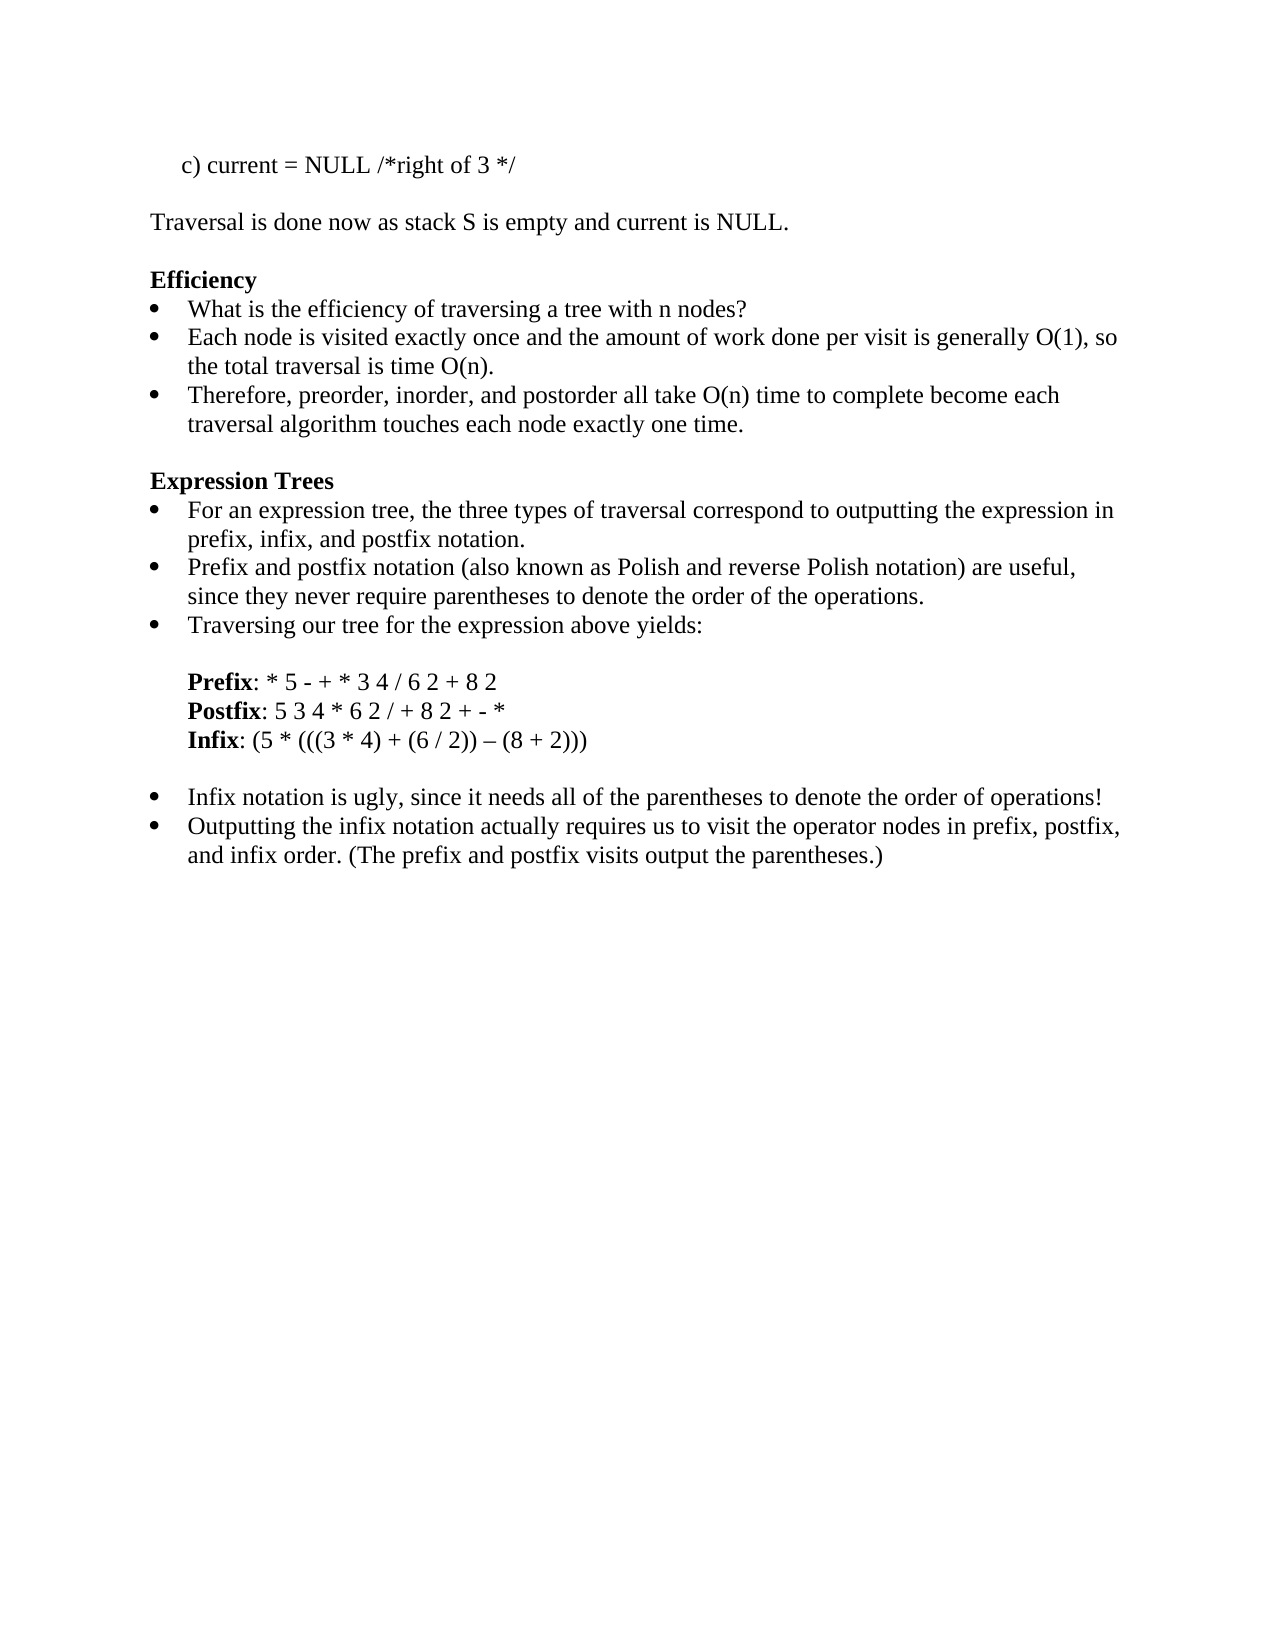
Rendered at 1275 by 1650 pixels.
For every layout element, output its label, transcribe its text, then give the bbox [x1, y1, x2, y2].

list What is the efficiency of traversing a tree with n nodes? [150, 294, 1125, 322]
text Expression Trees [150, 466, 1125, 495]
text Prefix: * 5 - + * 3 4 / 6 2 + 8 2 Postfix: 5 3 4 * 6 2 / + 8 2 + - * [187, 667, 1125, 725]
list Traversing our tree for the expression above yields: [150, 610, 1125, 639]
text c) current = NULL /*right of 3 */ [150, 150, 1125, 179]
text Infix: (5 * (((3 * 4) + (6 / 2)) – (8 + 2))) [187, 725, 1125, 754]
list Outputting the infix notation actually requires us to visit the operator nodes in prefix, postfix, and infix order. (The prefix and postfix visits output the parentheses.) [150, 811, 1125, 869]
text Traversal is done now as stack S is empty and current is NULL. [150, 207, 1125, 236]
list Infix notation is ugly, since it needs all of the parentheses to denote the order of operations! [150, 782, 1125, 811]
list Each node is visited exactly once and the amount of work done per visit is generally O(1), so the total traversal is time O(n). [150, 322, 1125, 380]
list Therefore, preorder, inorder, and postorder all take O(n) time to complete become each traversal algorithm touches each node exactly one time. [150, 380, 1125, 437]
list Prefix and postfix notation (also known as Polish and reverse Polish notation) are useful, since they never require parentheses to denote the order of the operations. [150, 552, 1125, 610]
text Efficiency [150, 265, 1125, 294]
list For an expression tree, the three types of traversal correspond to outputting the expression in prefix, infix, and postfix notation. [150, 495, 1125, 552]
